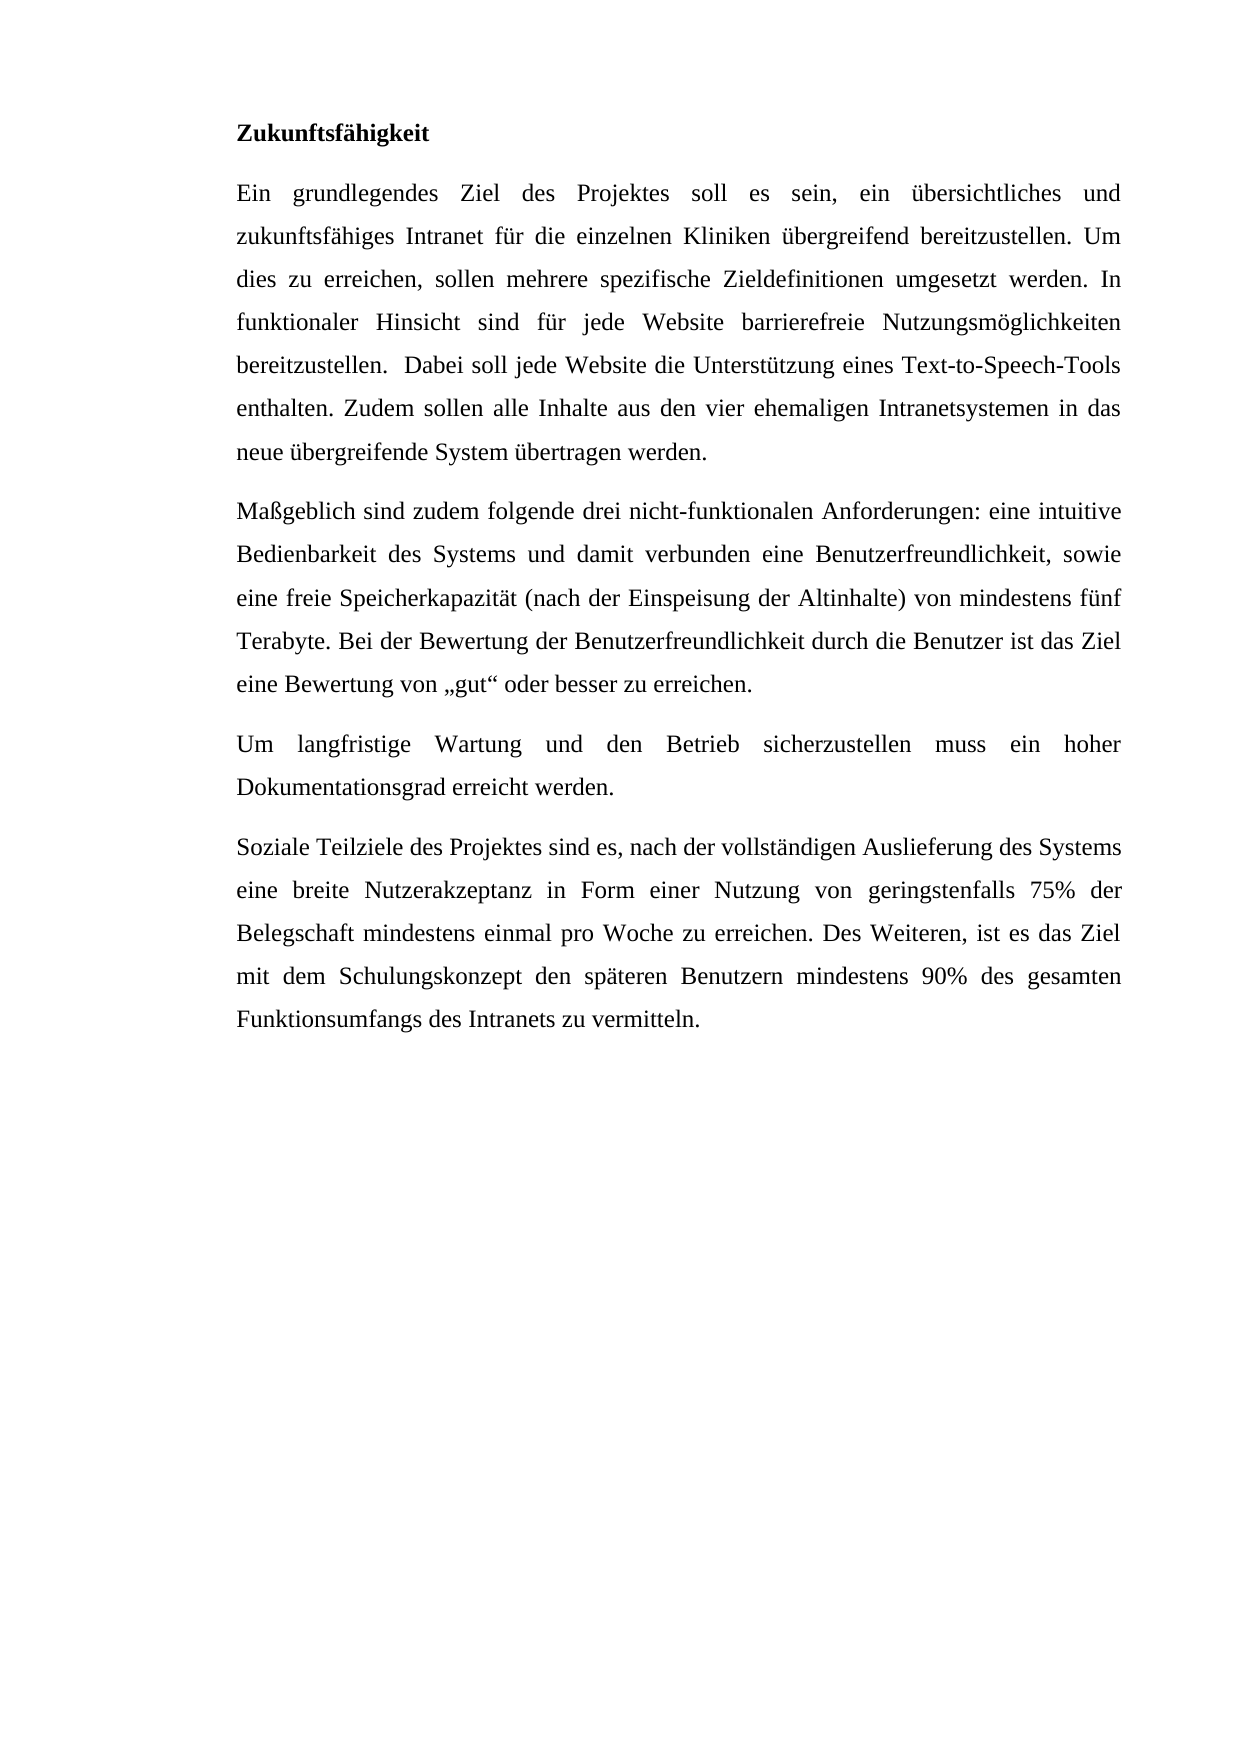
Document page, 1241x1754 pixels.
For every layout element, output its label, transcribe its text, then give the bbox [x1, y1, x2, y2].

text Ein grundlegendes Ziel des Projektes soll es sein, ein übersichtliches und zukunftsfähiges Intranet für die einzelnen Kliniken übergreifend bereitzustellen. Um dies zu erreichen, sollen mehrere spezifische Zieldefinitionen umgesetzt werden. In funktionaler Hinsicht sind für jede Website barrierefreie Nutzungsmöglichkeiten bereitzustellen. Dabei soll jede Website die Unterstützung eines Text-to-Speech-Tools enthalten. Zudem sollen alle Inhalte aus den vier ehemaligen Intranetsystemen in das neue übergreifende System übertragen werden. [236, 178, 1122, 465]
text Um langfristige Wartung und den Betrieb sicherzustellen muss ein hoher Dokumentationsgrad erreicht werden. [236, 729, 1122, 801]
text Soziale Teilziele des Projektes sind es, nach der vollständigen Auslieferung des Systems eine breite Nutzerakzeptanz in Form einer Nutzung von geringstenfalls 75% der Belegschaft mindestens einmal pro Woche zu erreichen. Des Weiteren, ist es das Ziel mit dem Schulungskonzept den späteren Benutzern mindestens 90% des gesamten Funktionsumfangs des Intranets zu vermitteln. [236, 832, 1122, 1033]
text Maßgeblich sind zudem folgende drei nicht-funktionalen Anforderungen: eine intuitive Bedienbarkeit des Systems und damit verbunden eine Benutzerfreundlichkeit, sowie eine freie Speicherkapazität (nach der Einspeisung der Altinhalte) von mindestens fünf Terabyte. Bei der Bewertung der Benutzerfreundlichkeit durch die Benutzer ist das Ziel eine Bewertung von „gut“ oder besser zu erreichen. [236, 496, 1122, 698]
text Zukunftsfähigkeit [236, 118, 1122, 147]
